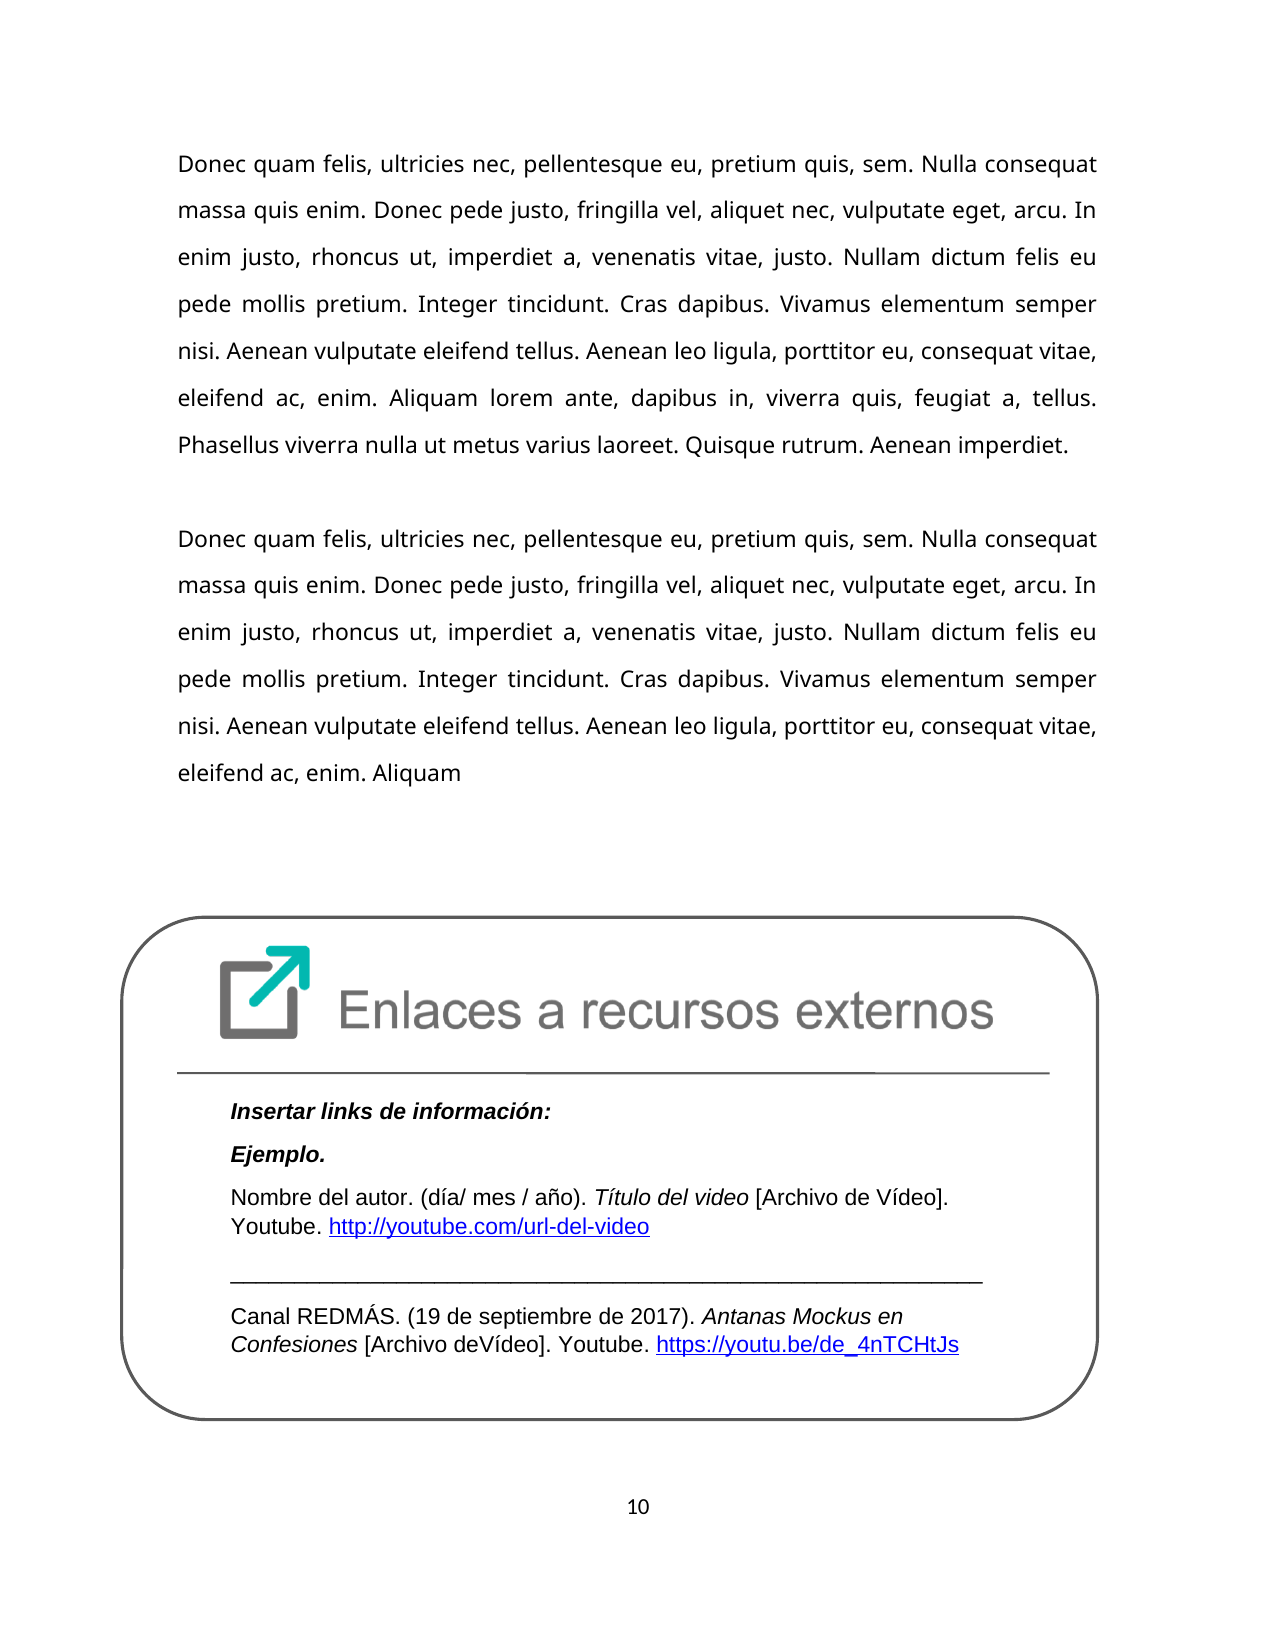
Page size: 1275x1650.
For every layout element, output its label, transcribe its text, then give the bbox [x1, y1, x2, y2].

text Donec quam felis, ultricies nec, pellentesque eu, pretium quis, sem. Nulla consequat massa quis enim. Donec pede justo, fringilla vel, aliquet nec, vulputate eget, arcu. In enim justo, rhoncus ut, imperdiet a, venenatis vitae, justo. Nullam dictum felis eu pede mollis pretium. Integer tincidunt. Cras dapibus. Vivamus elementum semper nisi. Aenean vulputate eleifend tellus. Aenean leo ligula, porttitor eu, consequat vitae, eleifend ac, enim. Aliquam lorem ante, dapibus in, viverra quis, feugiat a, tellus. Phasellus viverra nulla ut metus varius laoreet. Quisque rutrum. Aenean imperdiet. [177, 148, 1098, 460]
text Donec quam felis, ultricies nec, pellentesque eu, pretium quis, sem. Nulla consequat massa quis enim. Donec pede justo, fringilla vel, aliquet nec, vulputate eget, arcu. In enim justo, rhoncus ut, imperdiet a, venenatis vitae, justo. Nullam dictum felis eu pede mollis pretium. Integer tincidunt. Cras dapibus. Vivamus elementum semper nisi. Aenean vulputate eleifend tellus. Aenean leo ligula, porttitor eu, consequat vitae, eleifend ac, enim. Aliquam [177, 523, 1098, 788]
picture [185, 943, 1042, 1043]
